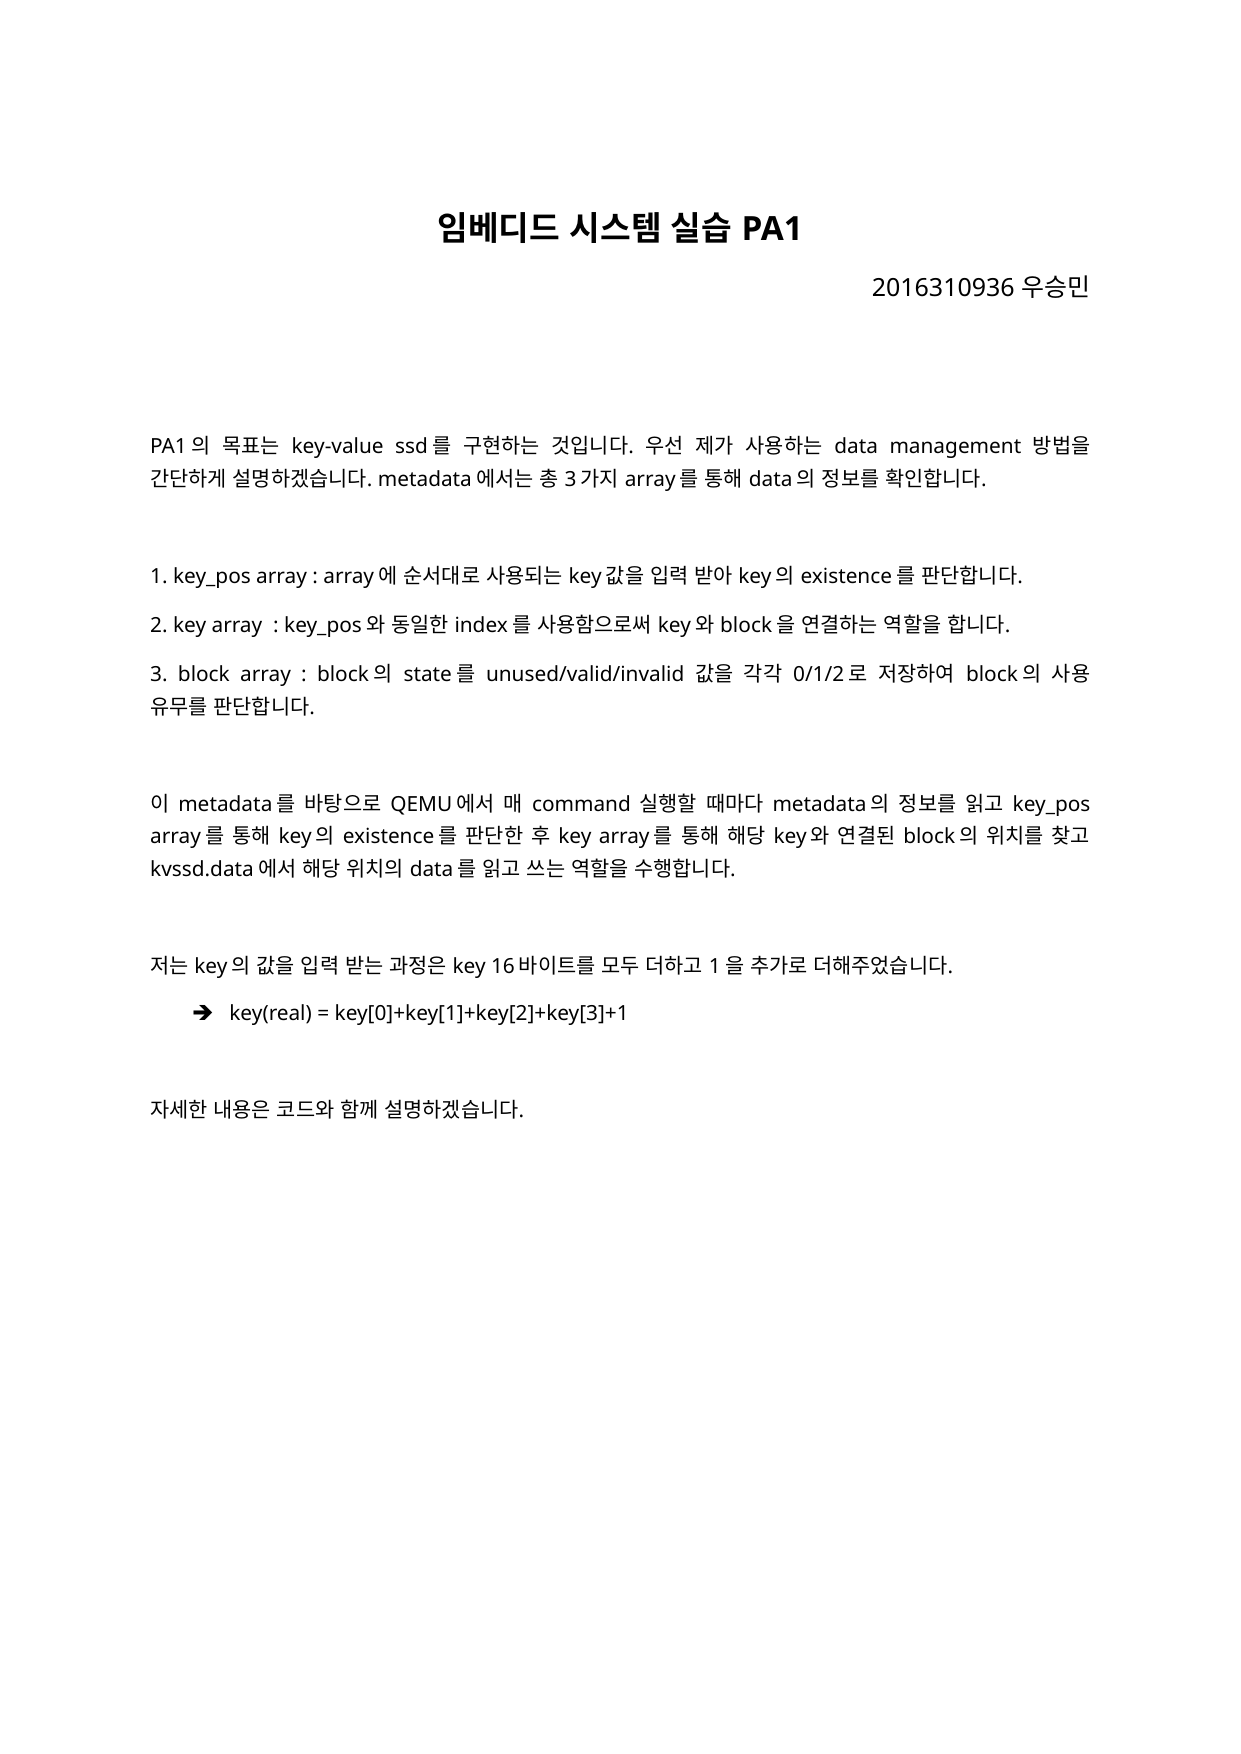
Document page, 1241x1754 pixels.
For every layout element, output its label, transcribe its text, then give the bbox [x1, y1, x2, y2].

list key(real) = key[0]+key[1]+key[2]+key[3]+1 [192, 998, 1090, 1027]
text 3. block array : block의 state를 unused/valid/invalid 값을 각각 0/1/2로 저장하여 block의 사용 유무를 판단합니다. [150, 658, 1090, 721]
text 2. key array : key_pos와 동일한 index를 사용함으로써 key와 block을 연결하는 역할을 합니다. [150, 608, 1090, 639]
text 저는 key의 값을 입력 받는 과정은 key 16바이트를 모두 더하고 1을 추가로 더해주었습니다. [150, 949, 1090, 979]
text 2016310936 우승민 [150, 267, 1090, 303]
text 이 metadata를 바탕으로 QEMU에서 매 command 실행할 때마다 metadata의 정보를 읽고 key_pos array를 통해 key의 existence를 판단한 후 key array를 통해 해당 key와 연결된 block의 위치를 찾고 kvssd.data에서 해당 위치의 data를 읽고 쓰는 역할을 수행합니다. [150, 787, 1090, 883]
text 1. key_pos array : array에 순서대로 사용되는 key값을 입력 받아 key의 existence를 판단합니다. [150, 559, 1090, 589]
text 자세한 내용은 코드와 함께 설명하겠습니다. [150, 1093, 1090, 1123]
title 임베디드 시스템 실습 PA1 [150, 202, 1090, 251]
text PA1의 목표는 key-value ssd를 구현하는 것입니다. 우선 제가 사용하는 data management 방법을 간단하게 설명하겠습니다. metadata에서는 총 3가지 array를 통해 data의 정보를 확인합니다. [150, 429, 1090, 493]
